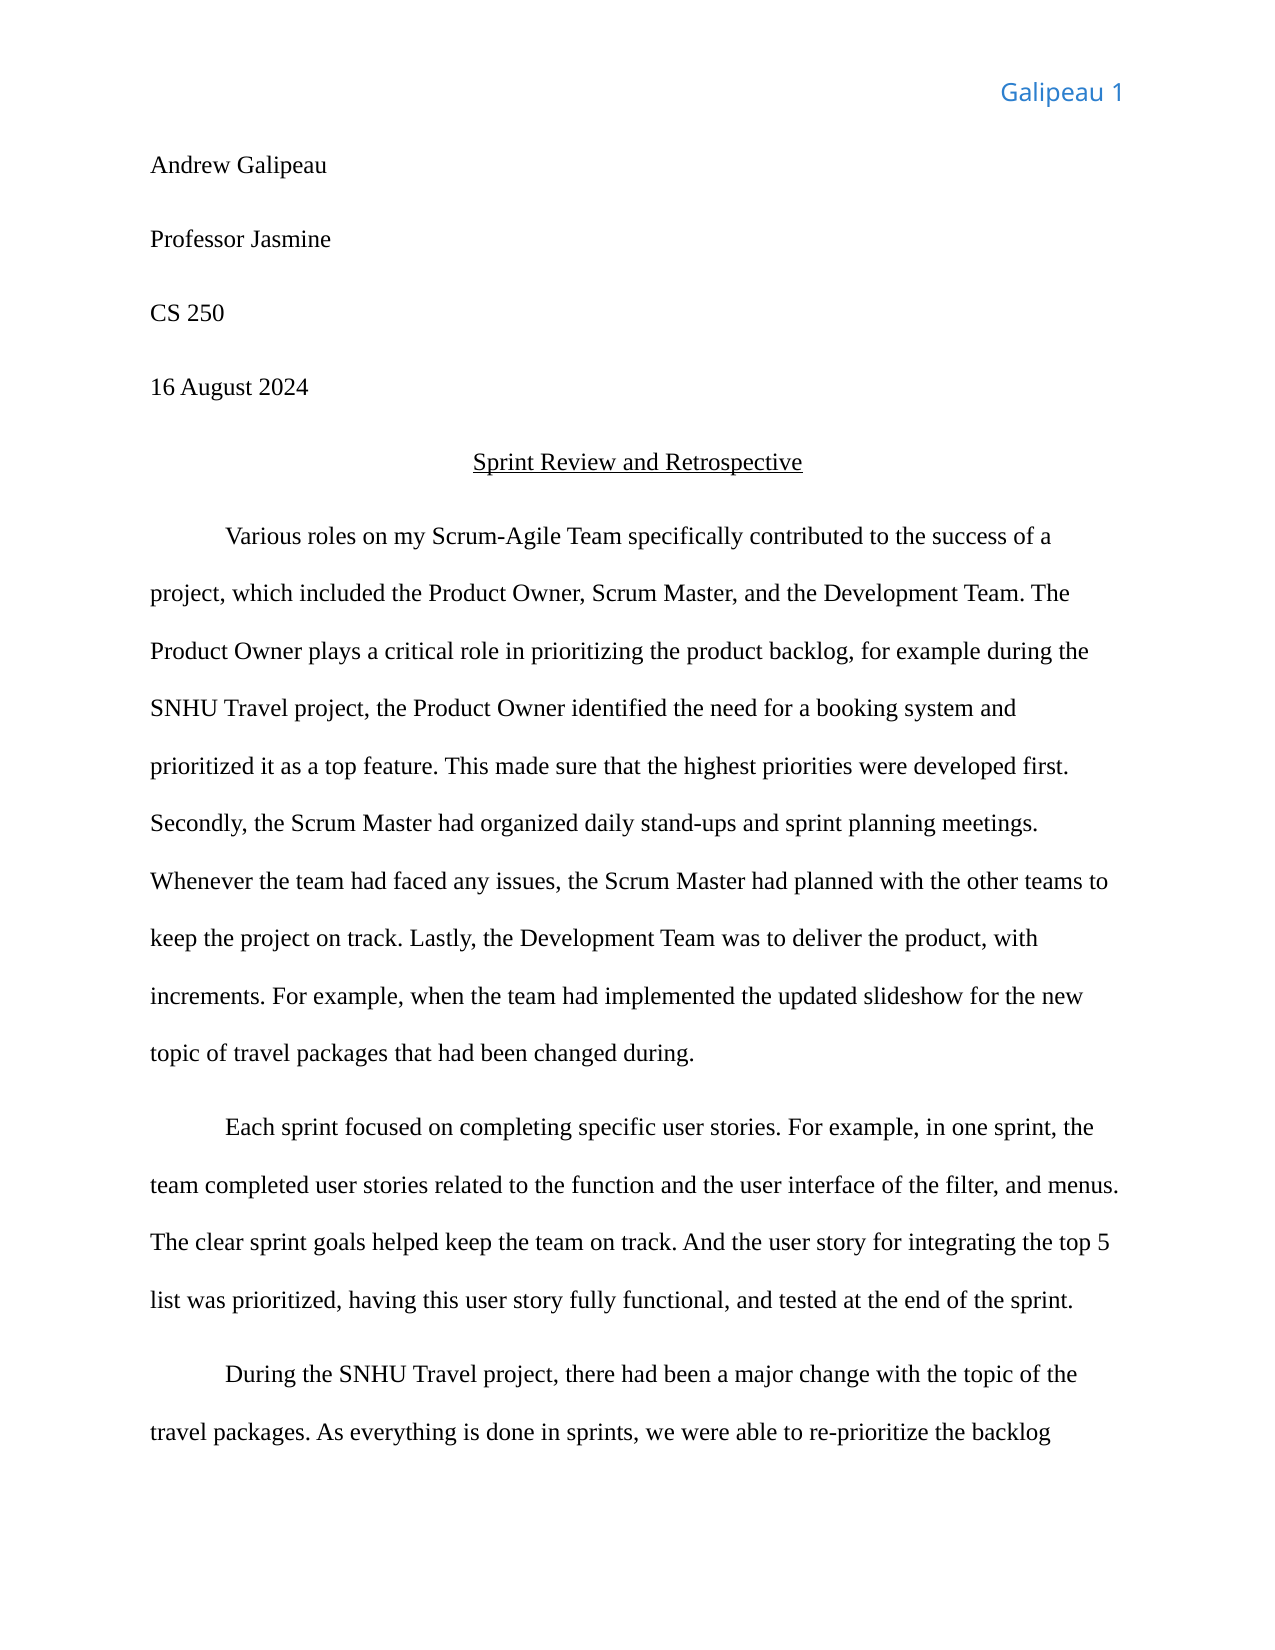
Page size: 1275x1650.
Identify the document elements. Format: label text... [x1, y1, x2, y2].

text Sprint Review and Retrospective [150, 447, 1125, 475]
text 16 August 2024 [150, 372, 1125, 401]
text Various roles on my Scrum-Agile Team specifically contributed to the success of a project, which included the Product Owner, Scrum Master, and the Development Team. The Product Owner plays a critical role in prioritizing the product backlog, for example during the SNHU Travel project, the Product Owner identified the need for a booking system and prioritized it as a top feature. This made sure that the highest priorities were developed first. Secondly, the Scrum Master had organized daily stand-ups and sprint planning meetings. Whenever the team had faced any issues, the Scrum Master had planned with the other teams to keep the project on track. Lastly, the Development Team was to deliver the product, with increments. For example, when the team had implemented the updated slideshow for the new topic of travel packages that had been changed during. [150, 521, 1125, 1067]
text CS 250 [150, 298, 1125, 327]
text Andrew Galipeau [150, 150, 1125, 179]
text Professor Jasmine [150, 224, 1125, 253]
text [150, 1359, 1125, 1445]
text Each sprint focused on completing specific user stories. For example, in one sprint, the team completed user stories related to the function and the user interface of the filter, and menus. The clear sprint goals helped keep the team on track. And the user story for integrating the top 5 list was prioritized, having this user story fully functional, and tested at the end of the sprint. [150, 1112, 1125, 1314]
